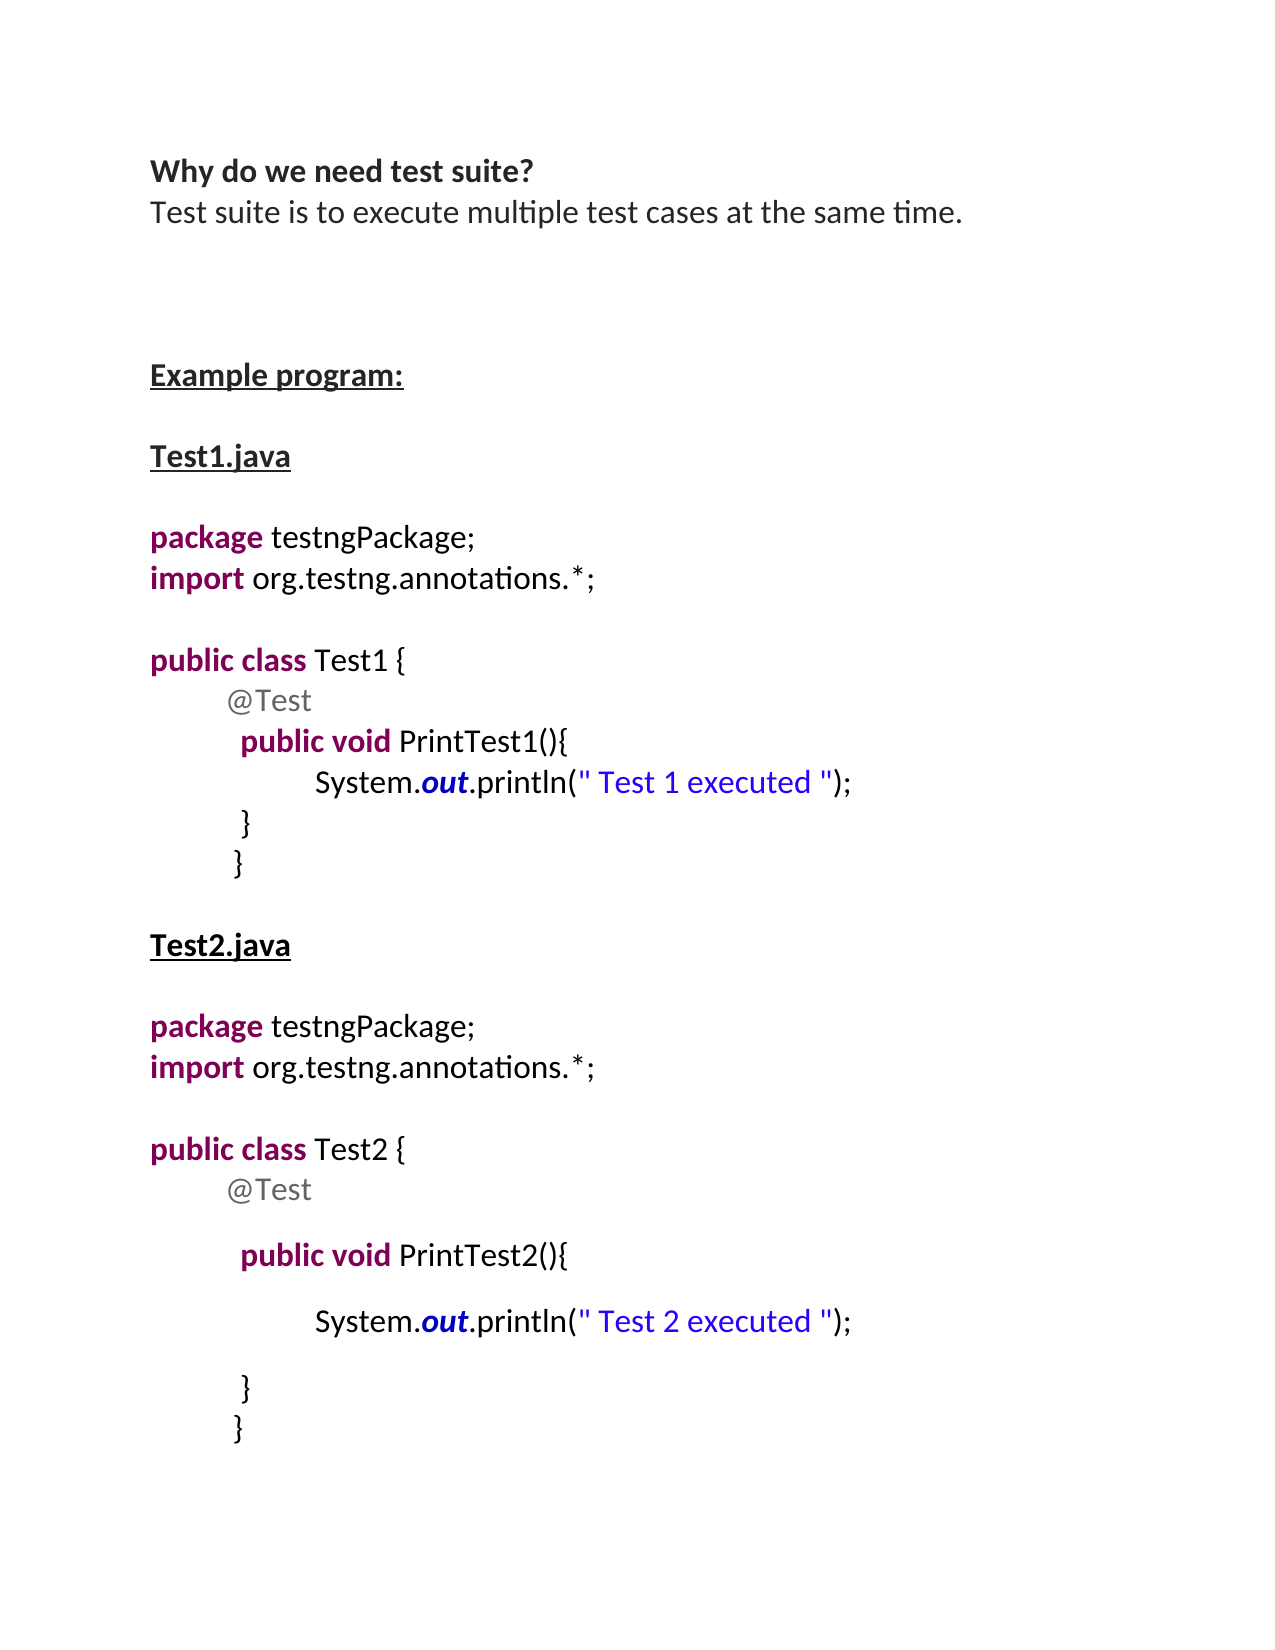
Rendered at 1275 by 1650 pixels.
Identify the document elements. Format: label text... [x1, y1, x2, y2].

text Test1.java [150, 435, 1125, 476]
text @Test [150, 679, 1125, 720]
text public void PrintTest2(){ [150, 1234, 1125, 1275]
text } [150, 842, 1125, 883]
text package testngPackage; [150, 1005, 1125, 1046]
text public class Test1 { [150, 639, 1125, 679]
text Test suite is to execute multiple test cases at the same time. [150, 191, 1125, 231]
text Example program: [150, 354, 1125, 394]
text Why do we need test suite? [150, 150, 1125, 191]
text public void PrintTest1(){ [150, 720, 1125, 761]
text package testngPackage; [150, 517, 1125, 557]
text } [150, 1367, 1125, 1407]
text } [150, 1407, 1125, 1448]
text System.out.println(" Test 1 executed "); [150, 761, 1125, 802]
text Test2.java [150, 924, 1125, 964]
text @Test [150, 1168, 1125, 1209]
text import org.testng.annotations.*; [150, 557, 1125, 598]
text System.out.println(" Test 2 executed "); [150, 1301, 1125, 1341]
text } [150, 802, 1125, 842]
text import org.testng.annotations.*; [150, 1046, 1125, 1087]
text public class Test2 { [150, 1127, 1125, 1168]
